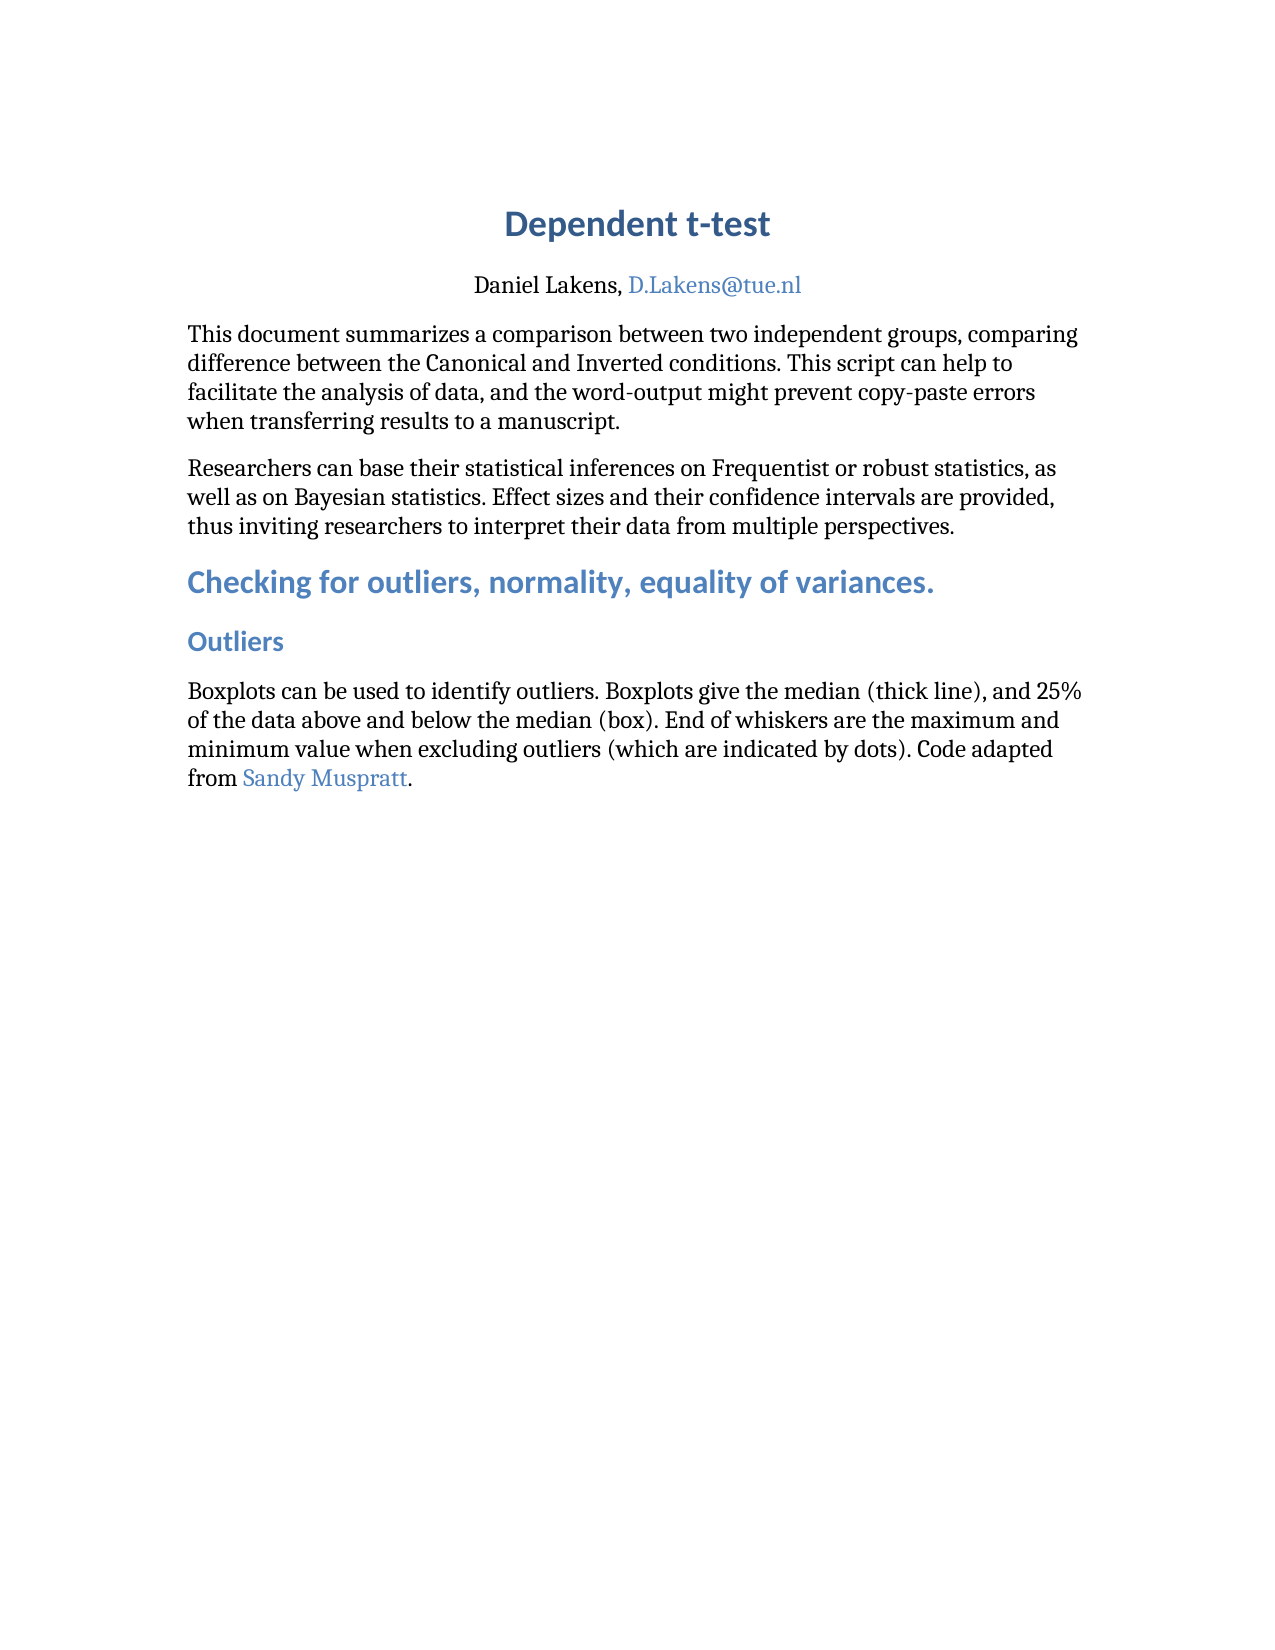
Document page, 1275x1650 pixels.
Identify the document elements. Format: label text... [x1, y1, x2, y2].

text Researchers can base their statistical inferences on Frequentist or robust statistics, as well as on Bayesian statistics. Effect sizes and their confidence intervals are provided, thus inviting researchers to interpret their data from multiple perspectives. [187, 454, 1087, 540]
text Daniel Lakens, D.Lakens@tue.nl [187, 271, 1087, 299]
text Boxplots can be used to identify outliers. Boxplots give the median (thick line), and 25% of the data above and below the median (box). End of whiskers are the maximum and minimum value when excluding outliers (which are indicated by dots). Code adapted from Sandy Muspratt. [187, 677, 1087, 792]
title Dependent t-test [187, 200, 1087, 246]
subtitle Outliers [187, 623, 1087, 658]
subtitle Checking for outliers, normality, equality of variances. [187, 561, 1087, 602]
text This document summarizes a comparison between two independent groups, comparing difference between the Canonical and Inverted conditions. This script can help to facilitate the analysis of data, and the word-output might prevent copy-paste errors when transferring results to a manuscript. [187, 320, 1087, 435]
